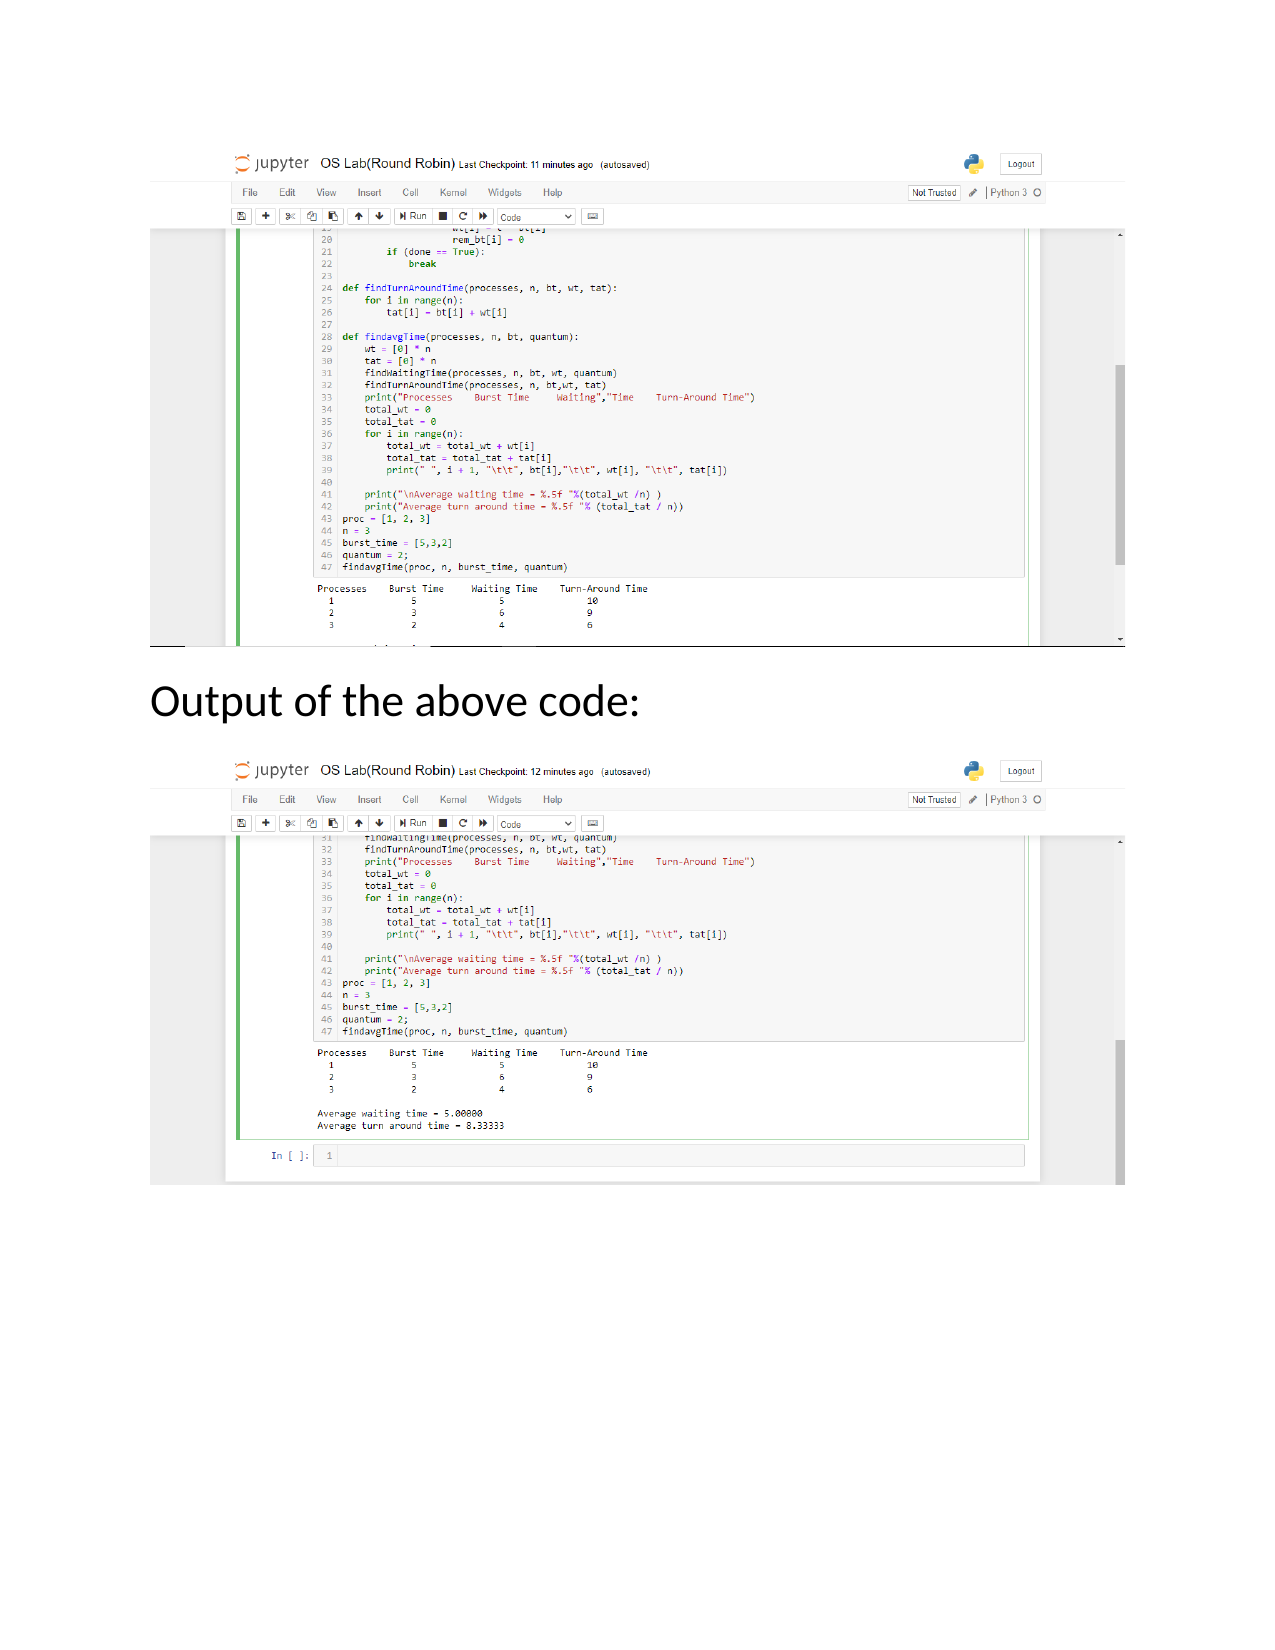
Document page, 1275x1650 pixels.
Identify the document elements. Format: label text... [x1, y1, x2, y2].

picture [150, 757, 1125, 1185]
text Output of the above code: [150, 672, 1125, 728]
picture [150, 150, 1125, 647]
